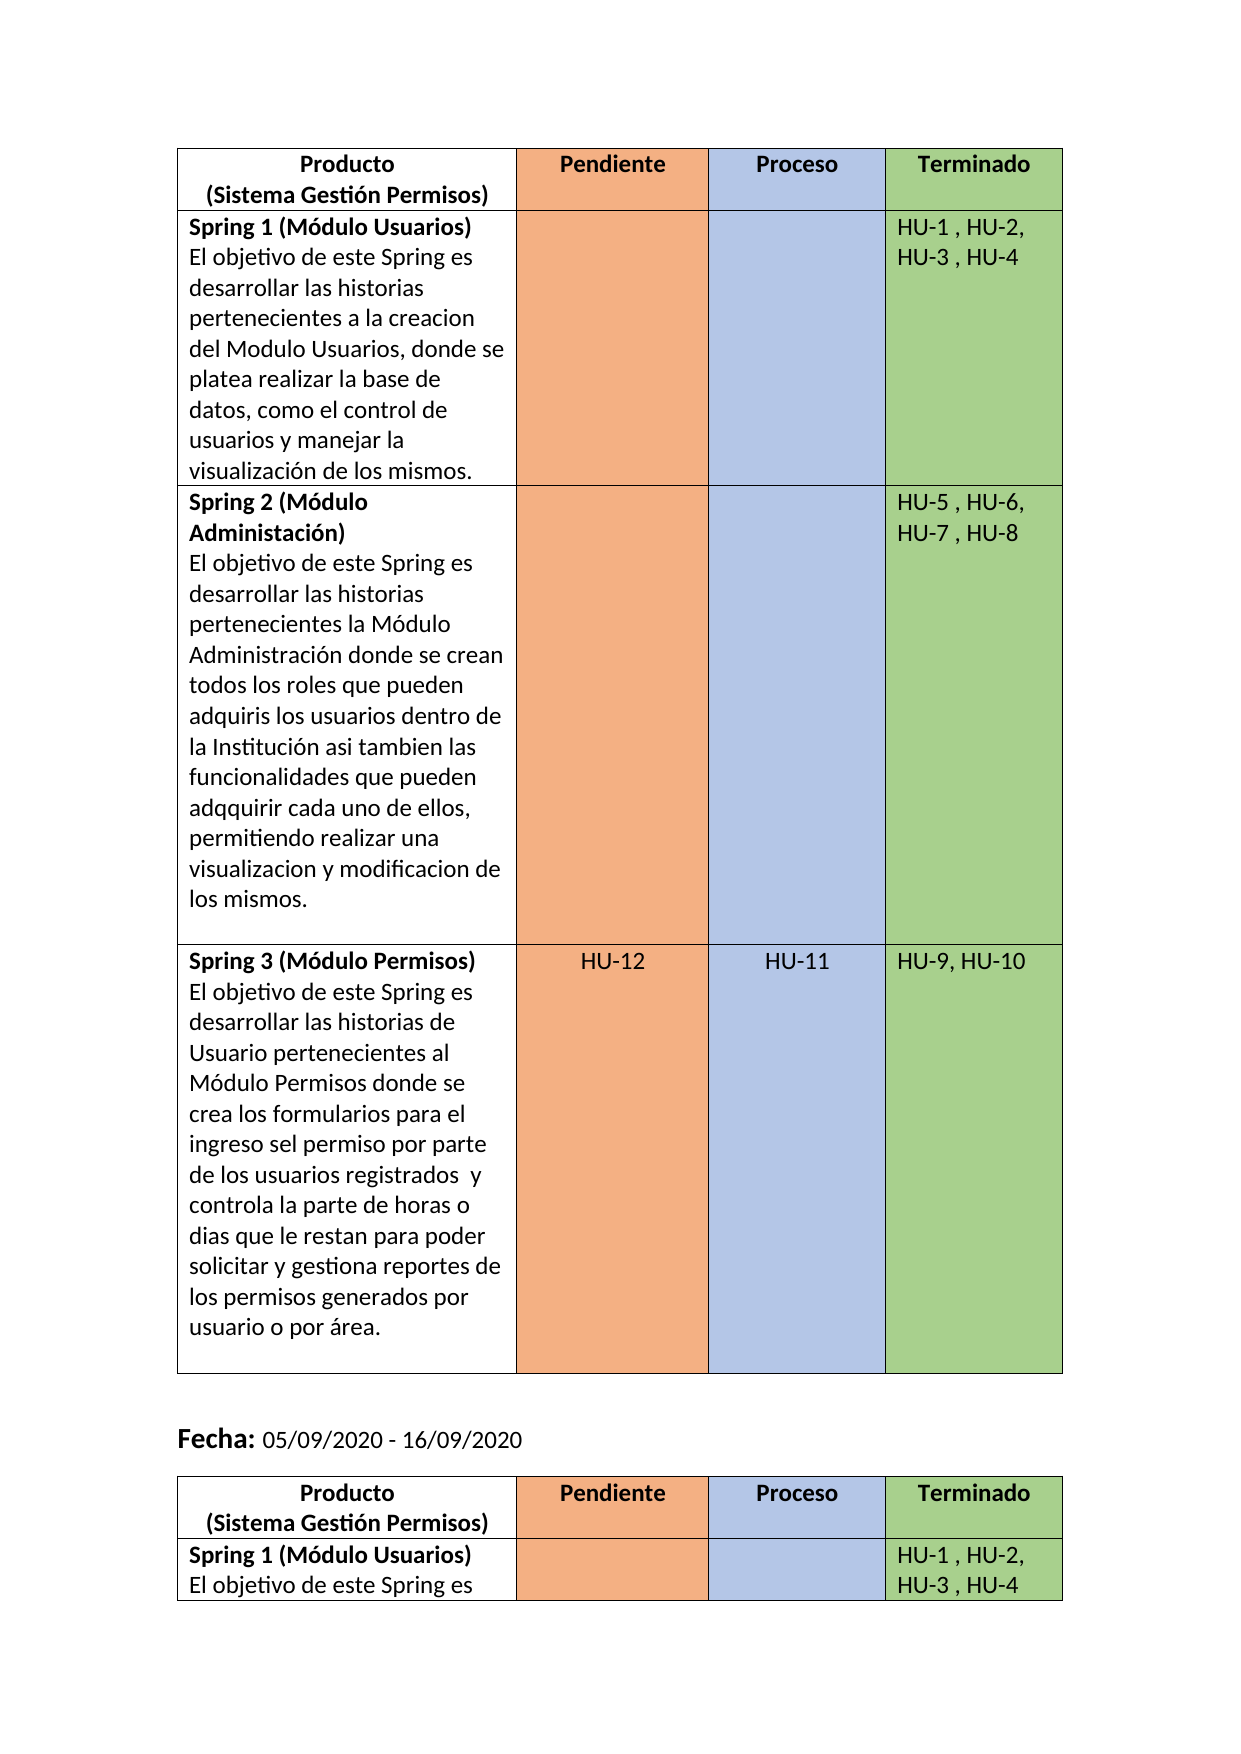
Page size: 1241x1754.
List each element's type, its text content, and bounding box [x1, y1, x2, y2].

text Fecha: 05/09/2020 - 16/09/2020 [177, 1421, 1063, 1456]
table_header Producto (Sistema Gestión Permisos) [178, 149, 516, 210]
table_cell [517, 211, 708, 485]
table_cell HU-1 , HU-2, HU-3 , HU-4 [886, 211, 1062, 485]
table_cell [709, 211, 885, 485]
table_header Producto (Sistema Gestión Permisos) [178, 1477, 516, 1538]
table_cell [517, 1539, 708, 1600]
table_header Terminado [886, 149, 1062, 210]
table_cell HU-11 [709, 945, 885, 1373]
table_header Proceso [709, 1477, 885, 1538]
table_cell [517, 486, 708, 944]
table_cell HU-12 [517, 945, 708, 1373]
table_header Proceso [709, 149, 885, 210]
table_header Terminado [886, 1477, 1062, 1538]
table_header Pendiente [517, 1477, 708, 1538]
table_cell HU-1 , HU-2, HU-3 , HU-4 [886, 1539, 1062, 1600]
table_cell [709, 486, 885, 944]
table_header Pendiente [517, 149, 708, 210]
table_cell HU-5 , HU-6, HU-7 , HU-8 [886, 486, 1062, 944]
table_cell HU-9, HU-10 [886, 945, 1062, 1373]
table_cell Spring 2 (Módulo Administación) El objetivo de este Spring es desarrollar las historias pertenecientes la Módulo Administración donde se crean todos los roles que pueden adquiris los usuarios dentro de la Institución asi tambien las funcionalidades que pueden adqquirir cada uno de ellos, permitiendo realizar una visualizacion y modificacion de los mismos. [178, 486, 516, 944]
table_cell [709, 1539, 885, 1600]
table_cell Spring 3 (Módulo Permisos) El objetivo de este Spring es desarrollar las historias de Usuario pertenecientes al Módulo Permisos donde se crea los formularios para el ingreso sel permiso por parte de los usuarios registrados y controla la parte de horas o dias que le restan para poder solicitar y gestiona reportes de los permisos generados por usuario o por área. [178, 945, 516, 1373]
